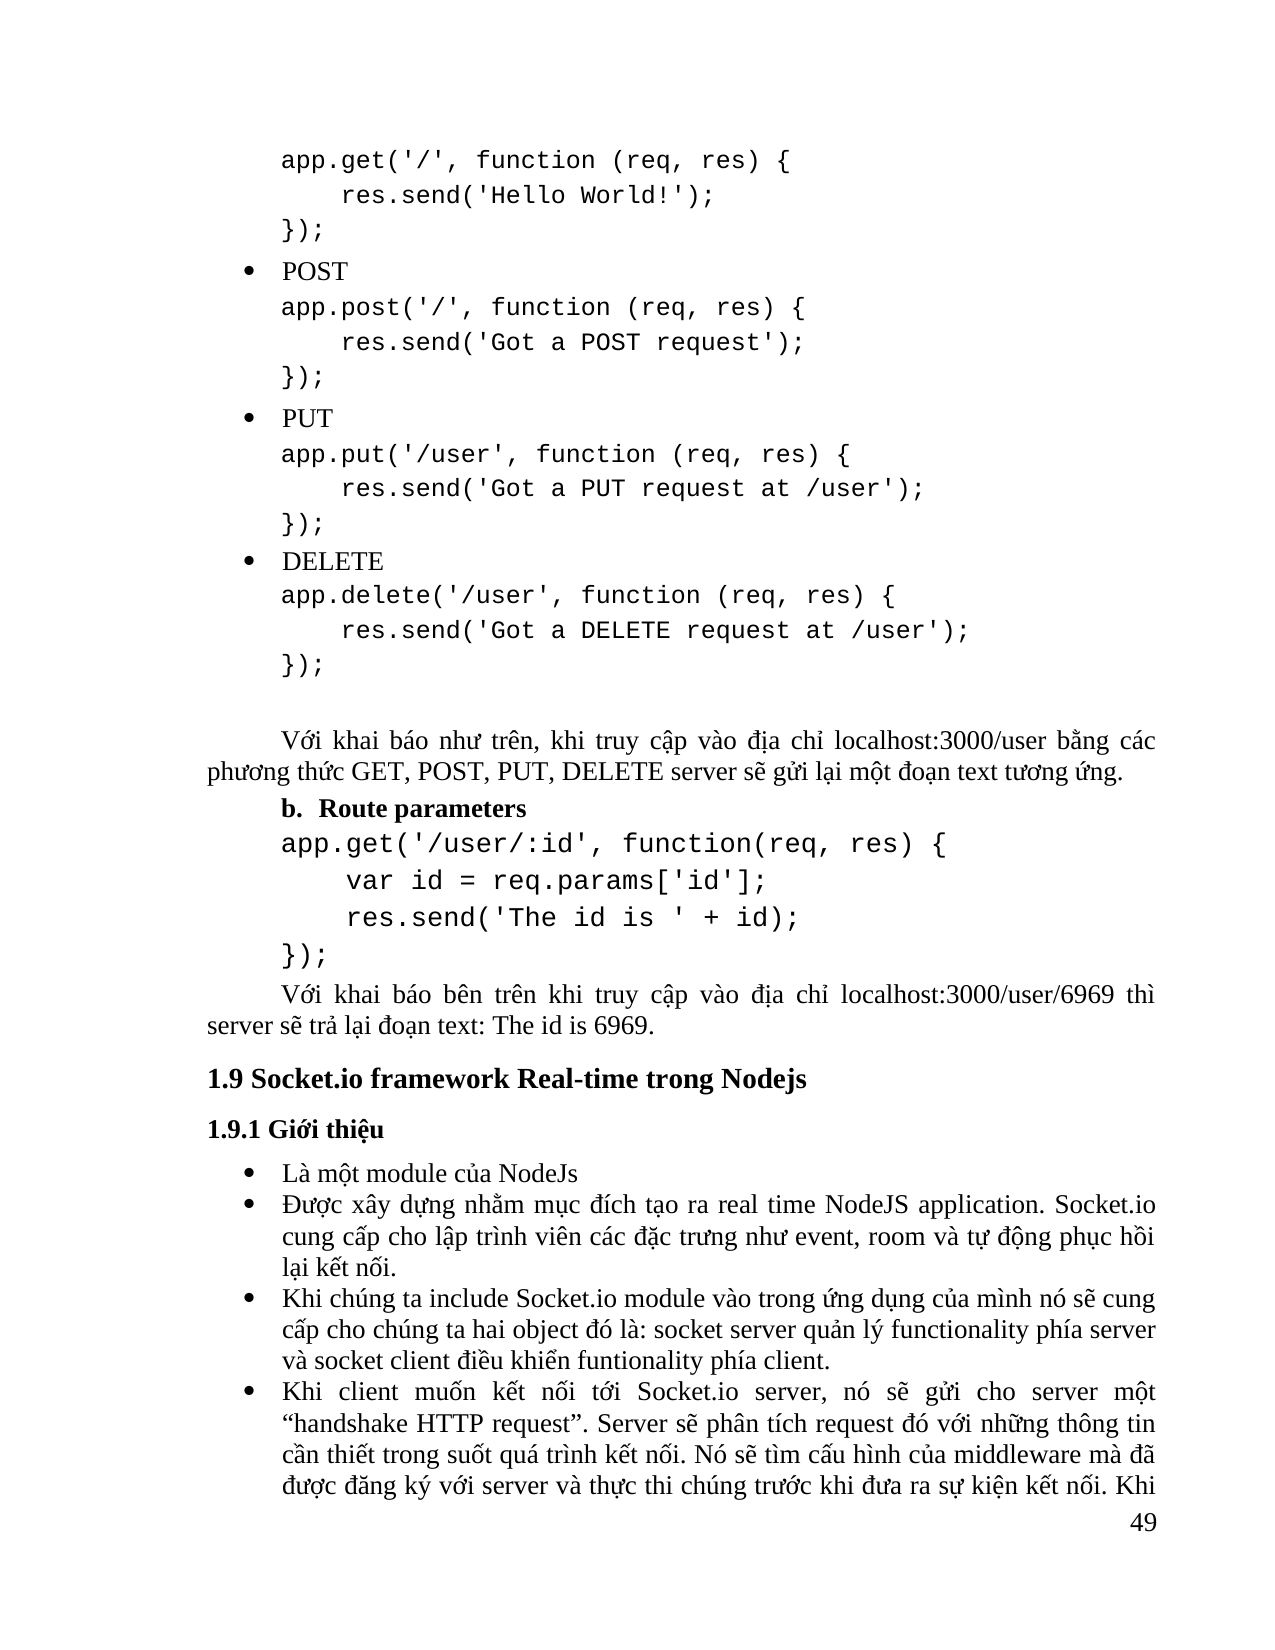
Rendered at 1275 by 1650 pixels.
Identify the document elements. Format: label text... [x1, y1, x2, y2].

list Khi chúng ta include Socket.io module vào trong ứng dụng của mình nó sẽ cung cấp cho chúng ta hai object đó là: socket server quản lý functionality phía server và socket client điều khiển funtionality phía client. [244, 1282, 1157, 1376]
list DELETE [244, 545, 1157, 576]
text res.send('Got a DELETE request at /user'); [207, 617, 1157, 646]
text app.delete('/user', function (req, res) { [207, 583, 1157, 611]
text }); [207, 511, 1157, 539]
subtitle 1.9 Socket.io framework Real-time trong Nodejs [207, 1061, 1157, 1094]
text res.send('Got a PUT request at /user'); [207, 476, 1157, 504]
list PUT [244, 398, 1157, 435]
text }); [207, 941, 1157, 971]
text app.get('/user/:id', function(req, res) { [207, 830, 1157, 861]
text res.send('The id is ' + id); [207, 904, 1157, 934]
text Với khai báo như trên, khi truy cập vào địa chỉ localhost:3000/user bằng các phương thức GET, POST, PUT, DELETE server sẽ gửi lại một đoạn text tương ứng. [207, 724, 1157, 786]
text res.send('Hello World!'); [207, 182, 1157, 211]
list Là một module của NodeJs [244, 1157, 1157, 1188]
text app.put('/user', function (req, res) { [207, 441, 1157, 470]
list Route parameters [281, 792, 1157, 823]
list Được xây dựng nhằm mục đích tạo ra real time NodeJS application. Socket.io cung cấp cho lập trình viên các đặc trưng như event, room và tự động phục hồi lại kết nối. [244, 1188, 1157, 1282]
list POST [244, 251, 1157, 288]
text }); [207, 364, 1157, 392]
text }); [207, 652, 1157, 680]
text app.get('/', function (req, res) { [207, 148, 1157, 176]
text Với khai báo bên trên khi truy cập vào địa chỉ localhost:3000/user/6969 thì server sẽ trả lại đoạn text: The id is 6969. [207, 978, 1157, 1040]
text var id = req.params['id']; [207, 867, 1157, 897]
text res.send('Got a POST request'); [207, 329, 1157, 357]
text }); [207, 217, 1157, 245]
text app.post('/', function (req, res) { [207, 294, 1157, 323]
subtitle 1.9.1 Giới thiệu [207, 1113, 1157, 1145]
